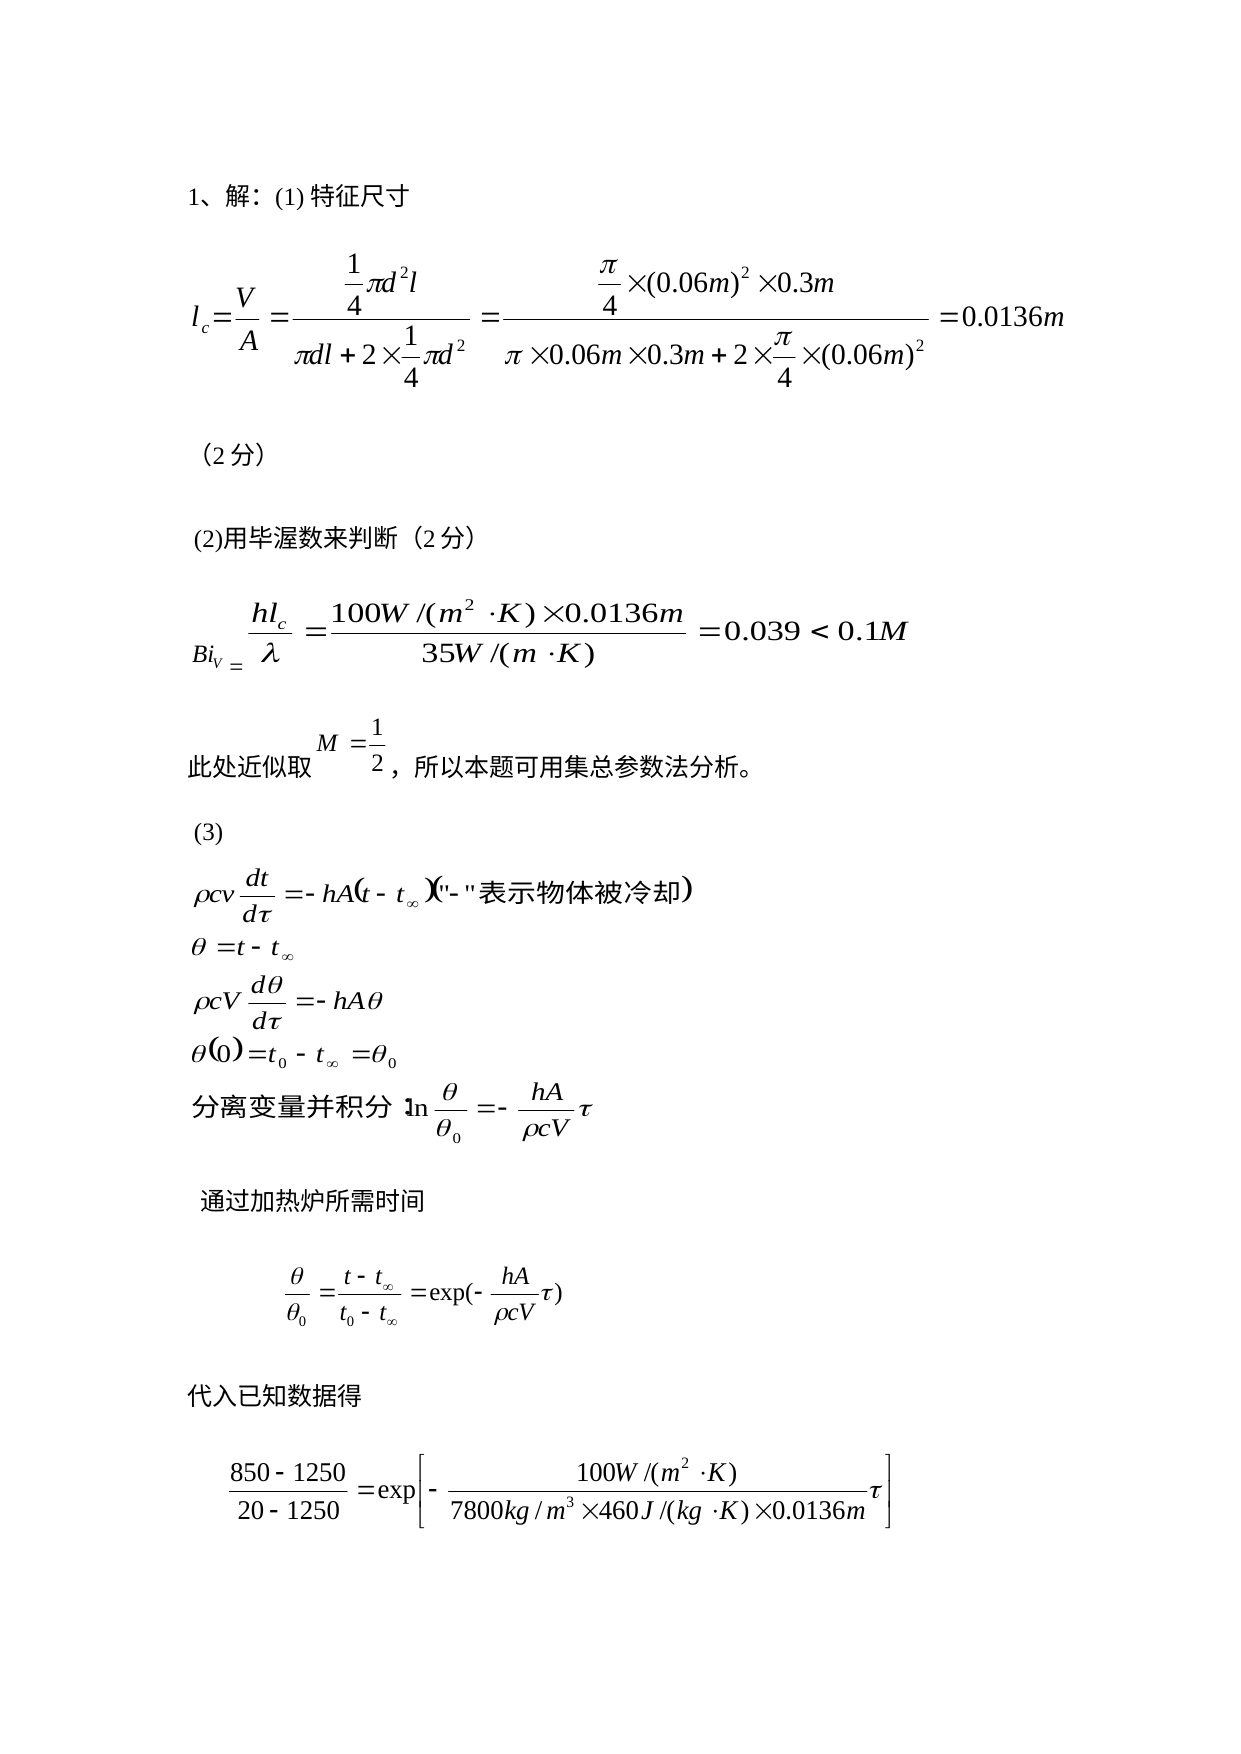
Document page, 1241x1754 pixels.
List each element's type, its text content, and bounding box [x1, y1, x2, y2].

text (3) [187, 815, 1053, 847]
text 1、解：(1) 特征尺寸 [187, 162, 1053, 227]
text = [187, 587, 1053, 685]
text (2)用毕渥数来判断（2分） [187, 504, 1053, 569]
text （2分） [187, 421, 1053, 486]
text 代入已知数据得 [187, 1362, 1053, 1427]
text 此处近似取，所以本题可用集总参数法分析。 [187, 699, 1053, 797]
text 通过加热炉所需时间 [187, 1167, 1053, 1232]
